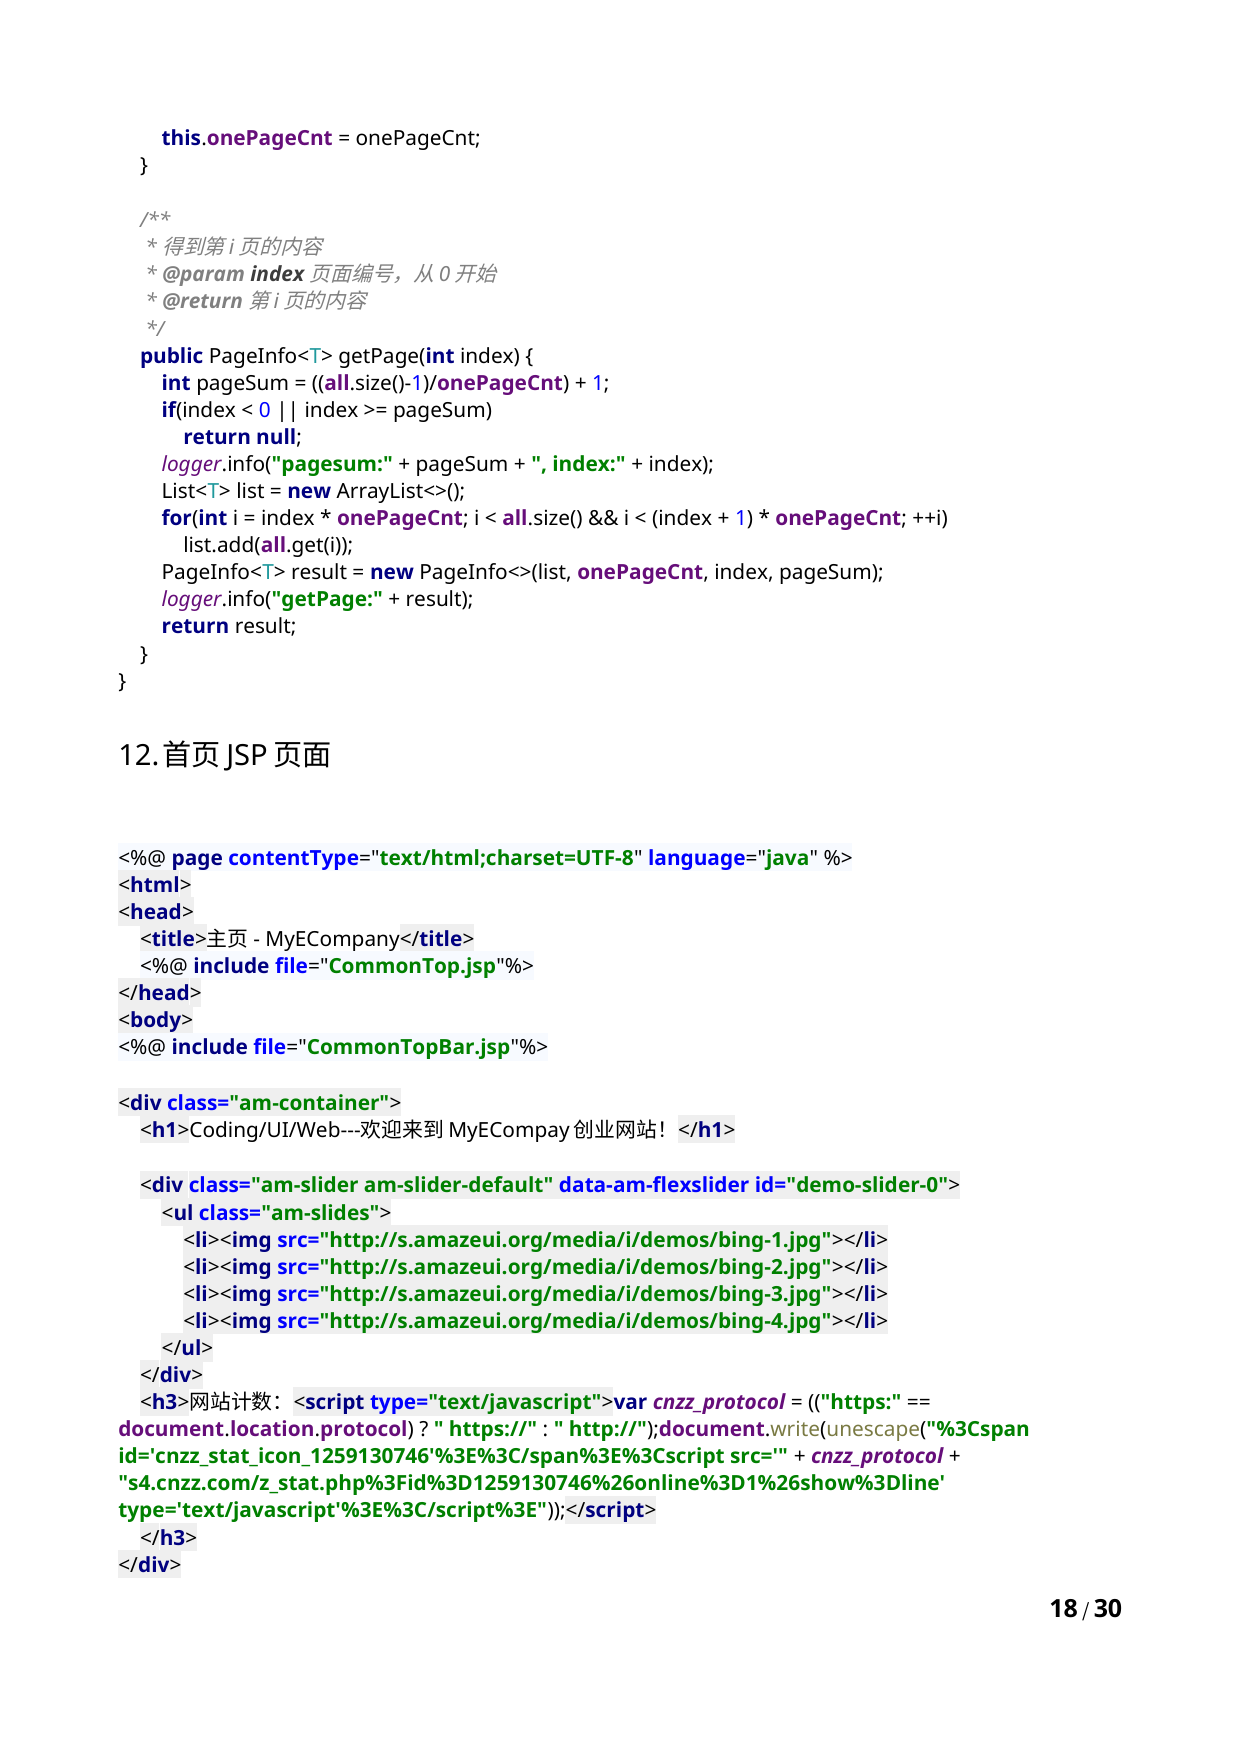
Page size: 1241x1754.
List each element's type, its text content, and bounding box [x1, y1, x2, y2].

subtitle 首页JSP页面 [118, 721, 1122, 786]
